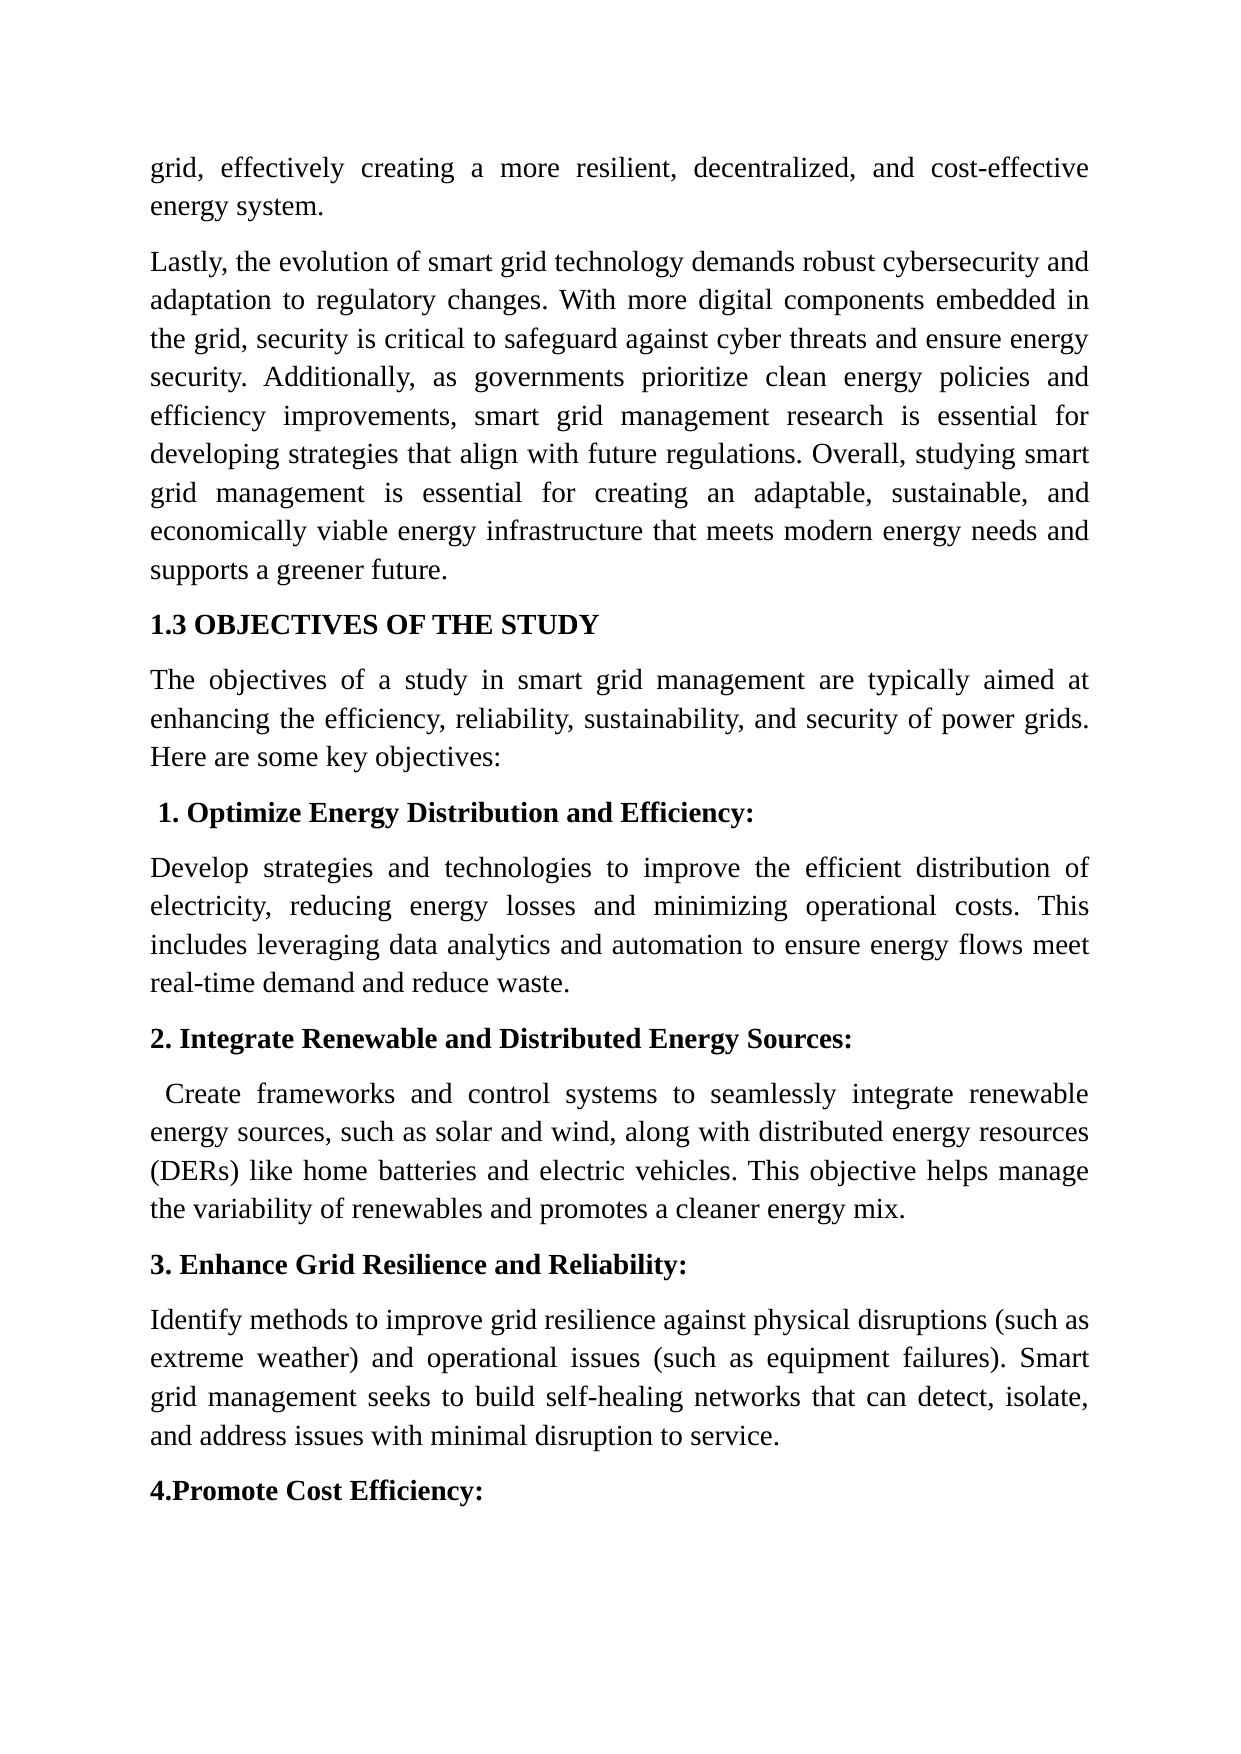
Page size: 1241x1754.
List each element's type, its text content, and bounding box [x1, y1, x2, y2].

text Lastly, the evolution of smart grid technology demands robust cybersecurity and adaptation to regulatory changes. With more digital components embedded in the grid, security is critical to safeguard against cyber threats and ensure energy security. Additionally, as governments prioritize clean energy policies and efficiency improvements, smart grid management research is essential for developing strategies that align with future regulations. Overall, studying smart grid management is essential for creating an adaptable, sustainable, and economically viable energy infrastructure that meets modern energy needs and supports a greener future. [150, 244, 1090, 586]
text Create frameworks and control systems to seamlessly integrate renewable energy sources, such as solar and wind, along with distributed energy resources (DERs) like home batteries and electric vehicles. This objective helps manage the variability of renewables and promotes a cleaner energy mix. [150, 1076, 1090, 1225]
text 2. Integrate Renewable and Distributed Energy Sources: [150, 1021, 1090, 1054]
text Identify methods to improve grid resilience against physical disruptions (such as extreme weather) and operational issues (such as equipment failures). Smart grid management seeks to build self-healing networks that can detect, isolate, and address issues with minimal disruption to service. [150, 1302, 1090, 1451]
text 1. Optimize Energy Distribution and Efficiency: [150, 795, 1090, 828]
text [150, 150, 1090, 222]
text 1.3 OBJECTIVES OF THE STUDY [150, 607, 1090, 641]
text The objectives of a study in smart grid management are typically aimed at enhancing the efficiency, reliability, sustainability, and security of power grids. Here are some key objectives: [150, 662, 1090, 773]
text Develop strategies and technologies to improve the efficient distribution of electricity, reducing energy losses and minimizing operational costs. This includes leveraging data analytics and automation to ensure energy flows meet real-time demand and reduce waste. [150, 850, 1090, 999]
text 4.Promote Cost Efficiency: [150, 1473, 1090, 1506]
text 3. Enhance Grid Resilience and Reliability: [150, 1247, 1090, 1280]
